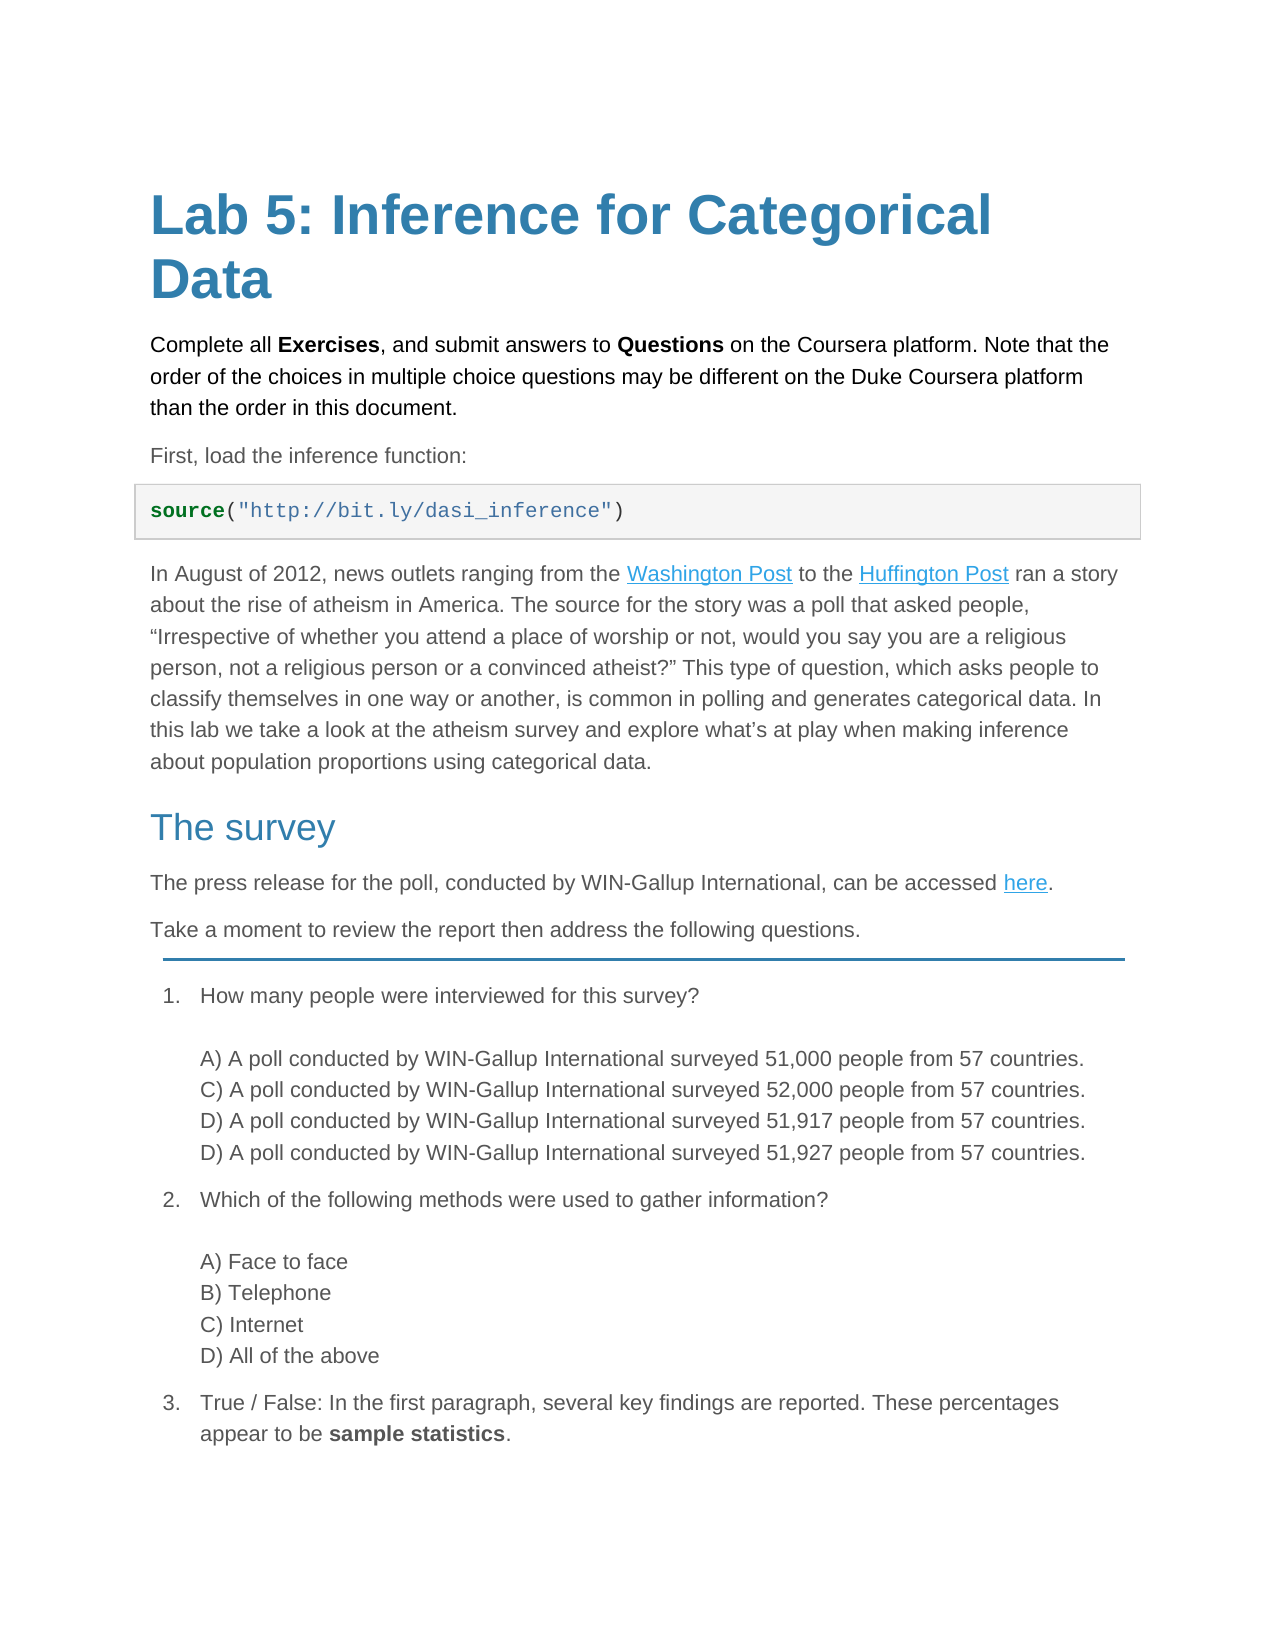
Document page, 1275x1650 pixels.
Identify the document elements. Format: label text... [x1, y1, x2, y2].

text In August of 2012, news outlets ranging from the Washington Post to the Huffington Post ran a story about the rise of atheism in America. The source for the story was a poll that asked people, “Irrespective of whether you attend a place of worship or not, would you say you are a religious person, not a religious person or a convinced atheist?” This type of question, which asks people to classify themselves in one way or another, is common in polling and generates categorical data. In this lab we take a look at the atheism survey and explore what’s at play when making inference about population proportions using categorical data. [150, 555, 1125, 774]
text The press release for the poll, conducted by WIN-Gallup International, can be accessed here. [150, 864, 1125, 895]
list Which of the following methods were used to gather information? A) Face to face B) Telephone C) Internet D) All of the above [162, 1161, 1125, 1364]
text Complete all Exercises, and submit answers to Questions on the Coursera platform. Note that the order of the choices in multiple choice questions may be different on the Duke Coursera platform than the order in this document. [150, 326, 1125, 420]
text First, load the inference function: [150, 437, 1125, 468]
text Take a moment to review the report then address the following questions. [150, 911, 1125, 942]
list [162, 1364, 1125, 1477]
text source("http://bit.ly/dasi_inference") [136, 485, 1140, 538]
text Lab 5: Inference for Categorical Data [150, 181, 1125, 311]
text The survey [150, 805, 1125, 848]
list How many people were interviewed for this survey? A) A poll conducted by WIN-Gallup International surveyed 51,000 people from 57 countries. C) A poll conducted by WIN-Gallup International surveyed 52,000 people from 57 countries. D) A poll conducted by WIN-Gallup International surveyed 51,917 people from 57 countries. D) A poll conducted by WIN-Gallup International surveyed 51,927 people from 57 countries. [162, 959, 1125, 1161]
